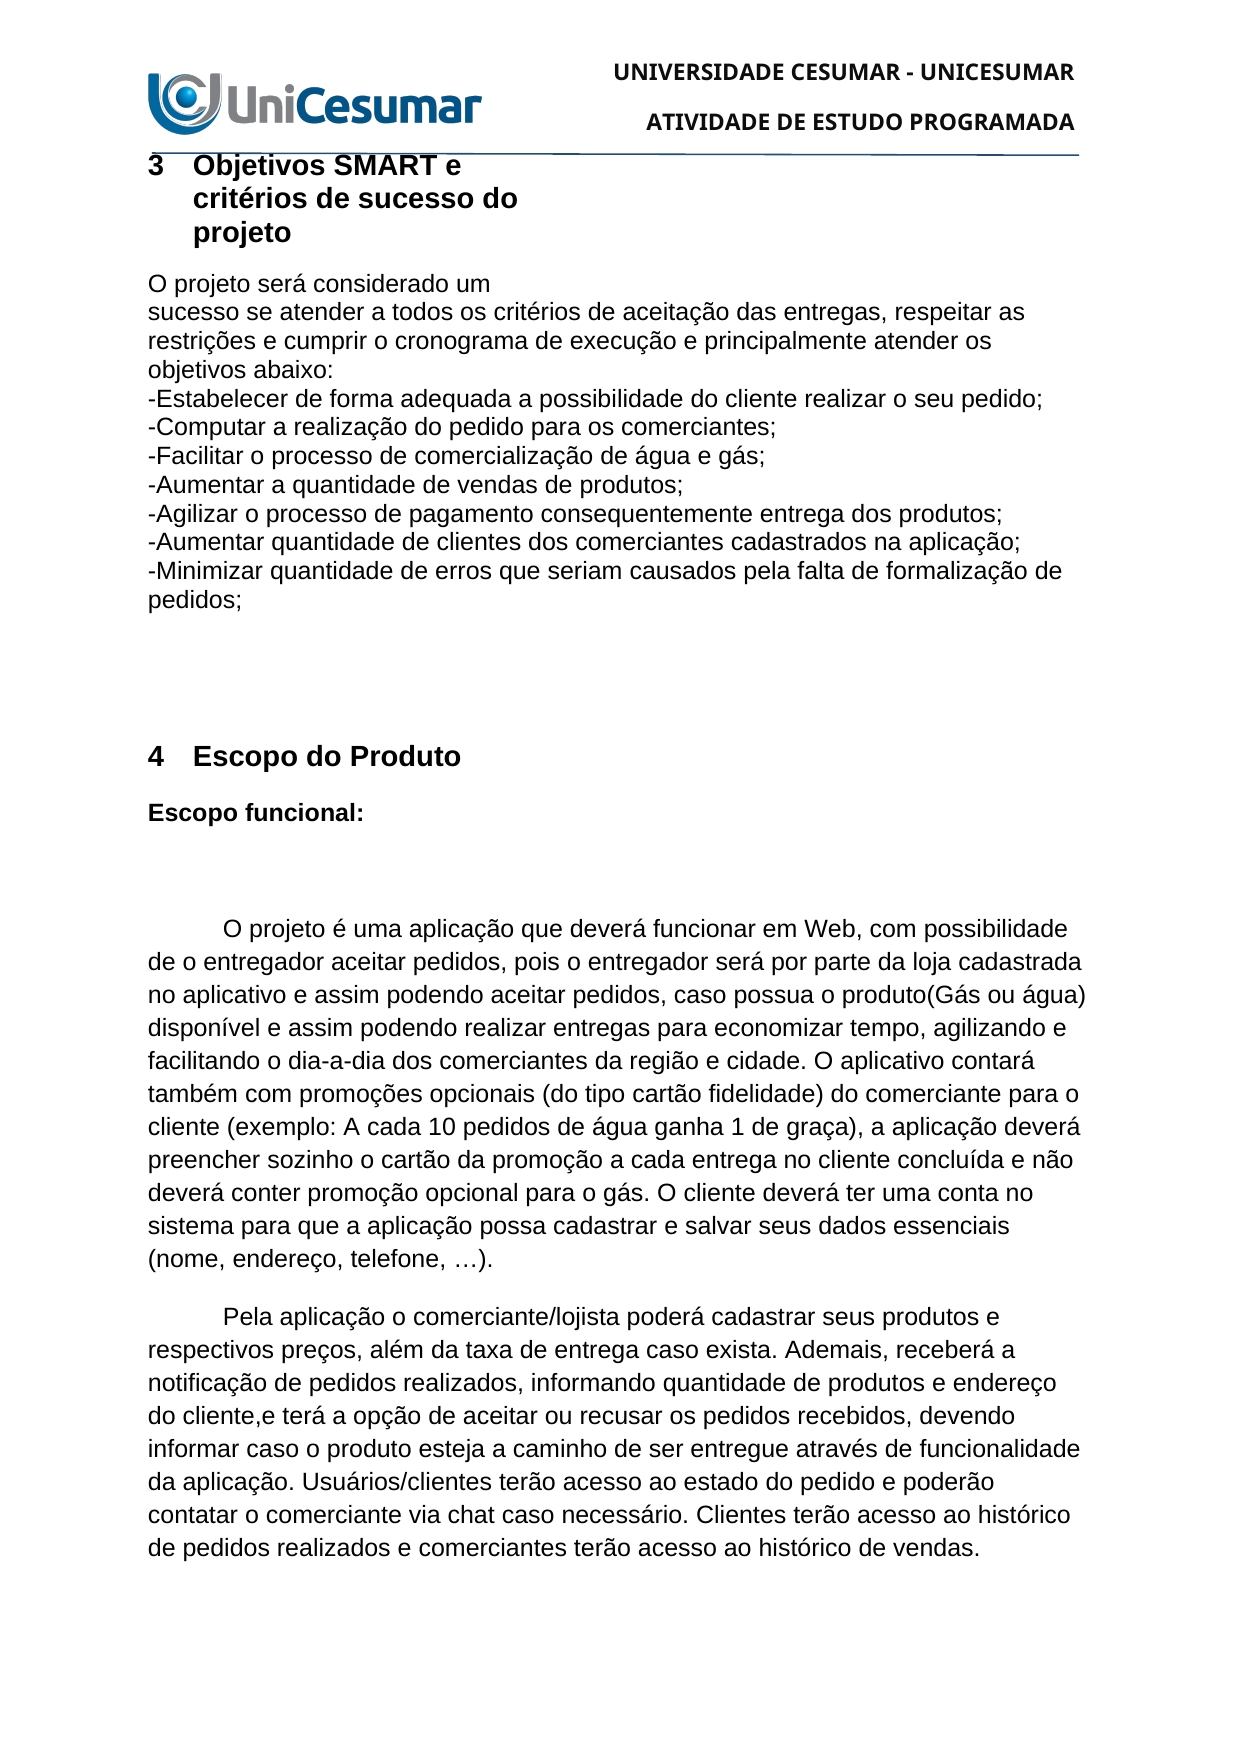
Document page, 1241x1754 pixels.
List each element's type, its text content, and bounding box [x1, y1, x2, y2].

subtitle Escopo do Produto [148, 739, 1092, 772]
text -Minimizar quantidade de erros que seriam causados pela falta de formalização de pedidos; [148, 556, 1092, 614]
text -Estabelecer de forma adequada a possibilidade do cliente realizar o seu pedido; [148, 384, 1092, 412]
text Pela aplicação o comerciante/lojista poderá cadastrar seus produtos e respectivos preços, além da taxa de entrega caso exista. Ademais, receberá a notificação de pedidos realizados, informando quantidade de produtos e endereço do cliente,e terá a opção de aceitar ou recusar os pedidos recebidos, devendo informar caso o produto esteja a caminho de ser entregue através de funcionalidade da aplicação. Usuários/clientes terão acesso ao estado do pedido e poderão contatar o comerciante via chat caso necessário. Clientes terão acesso ao histórico de pedidos realizados e comerciantes terão acesso ao histórico de vendas. [148, 1302, 1092, 1562]
text O projeto será considerado um sucesso se atender a todos os critérios de aceitação das entregas, respeitar as restrições e cumprir o cronograma de execução e principalmente atender os objetivos abaixo: [148, 269, 1092, 384]
text -Agilizar o processo de pagamento consequentemente entrega dos produtos; [148, 499, 1092, 527]
text -Facilitar o processo de comercialização de água e gás; [148, 441, 1092, 470]
picture [147, 73, 483, 136]
text -Computar a realização do pedido para os comerciantes; [148, 412, 1092, 441]
text -Aumentar quantidade de clientes dos comerciantes cadastrados na aplicação; [148, 527, 1092, 556]
subtitle Objetivos SMART e critérios de sucesso do projeto [148, 148, 1092, 248]
text O projeto é uma aplicação que deverá funcionar em Web, com possibilidade de o entregador aceitar pedidos, pois o entregador será por parte da loja cadastrada no aplicativo e assim podendo aceitar pedidos, caso possua o produto(Gás ou água) disponível e assim podendo realizar entregas para economizar tempo, agilizando e facilitando o dia-a-dia dos comerciantes da região e cidade. O aplicativo contará também com promoções opcionais (do tipo cartão fidelidade) do comerciante para o cliente (exemplo: A cada 10 pedidos de água ganha 1 de graça), a aplicação deverá preencher sozinho o cartão da promoção a cada entrega no cliente concluída e não deverá conter promoção opcional para o gás. O cliente deverá ter uma conta no sistema para que a aplicação possa cadastrar e salvar seus dados essenciais (nome, endereço, telefone, …). [148, 913, 1092, 1272]
text Escopo funcional: [148, 797, 1092, 826]
text -Aumentar a quantidade de vendas de produtos; [148, 470, 1092, 499]
